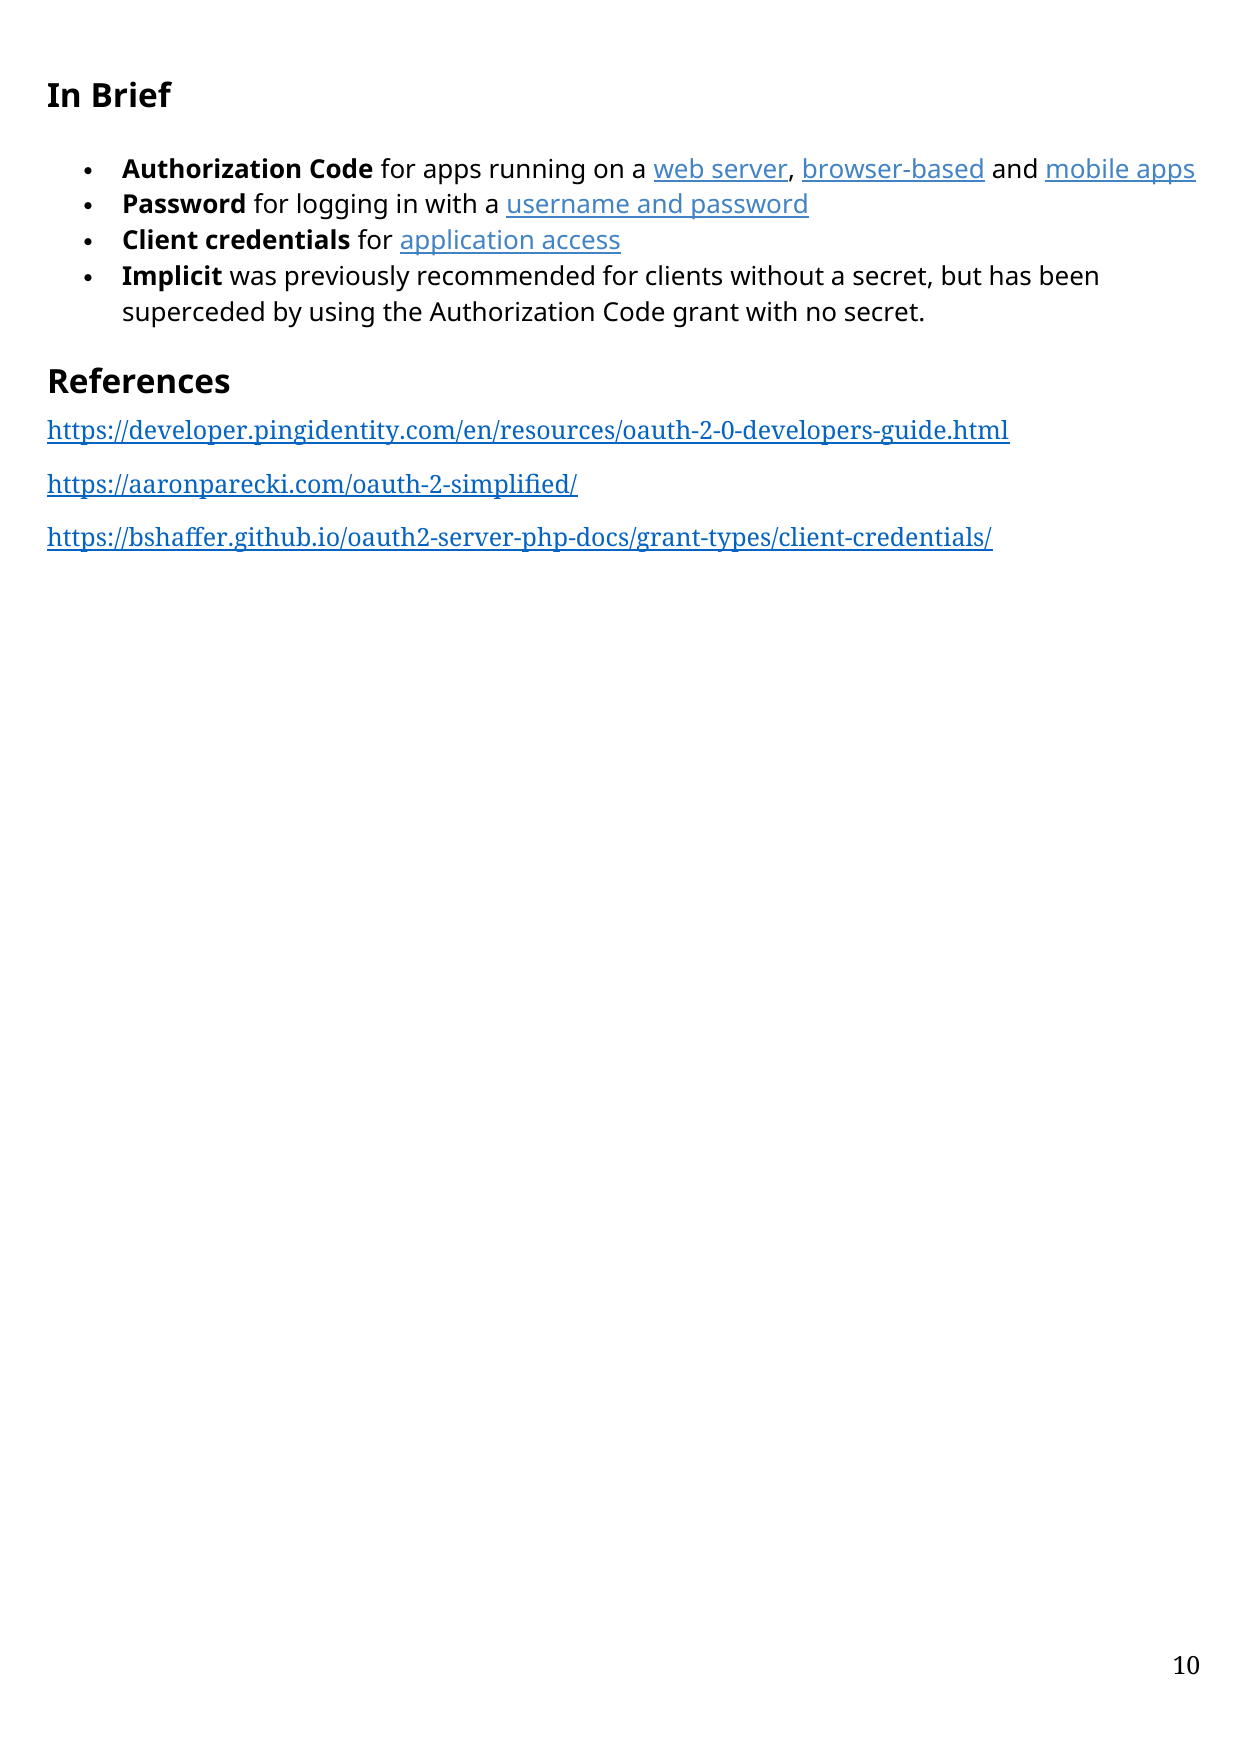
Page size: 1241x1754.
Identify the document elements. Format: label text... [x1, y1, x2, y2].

list Client credentials for application access [84, 221, 1200, 257]
subtitle In Brief [47, 72, 1200, 117]
list Implicit was previously recommended for clients without a secret, but has been superceded by using the Authorization Code grant with no secret. [84, 257, 1200, 329]
text https://aaronparecki.com/oauth-2-simplified/ [47, 466, 1200, 501]
subtitle References [47, 358, 1200, 403]
text https://developer.pingidentity.com/en/resources/oauth-2-0-developers-guide.html [47, 413, 1200, 447]
list Authorization Code for apps running on a web server, browser-based and mobile apps [84, 150, 1200, 186]
list Password for logging in with a username and password [84, 186, 1200, 221]
text https://bshaffer.github.io/oauth2-server-php-docs/grant-types/client-credentials/ [47, 520, 1200, 554]
